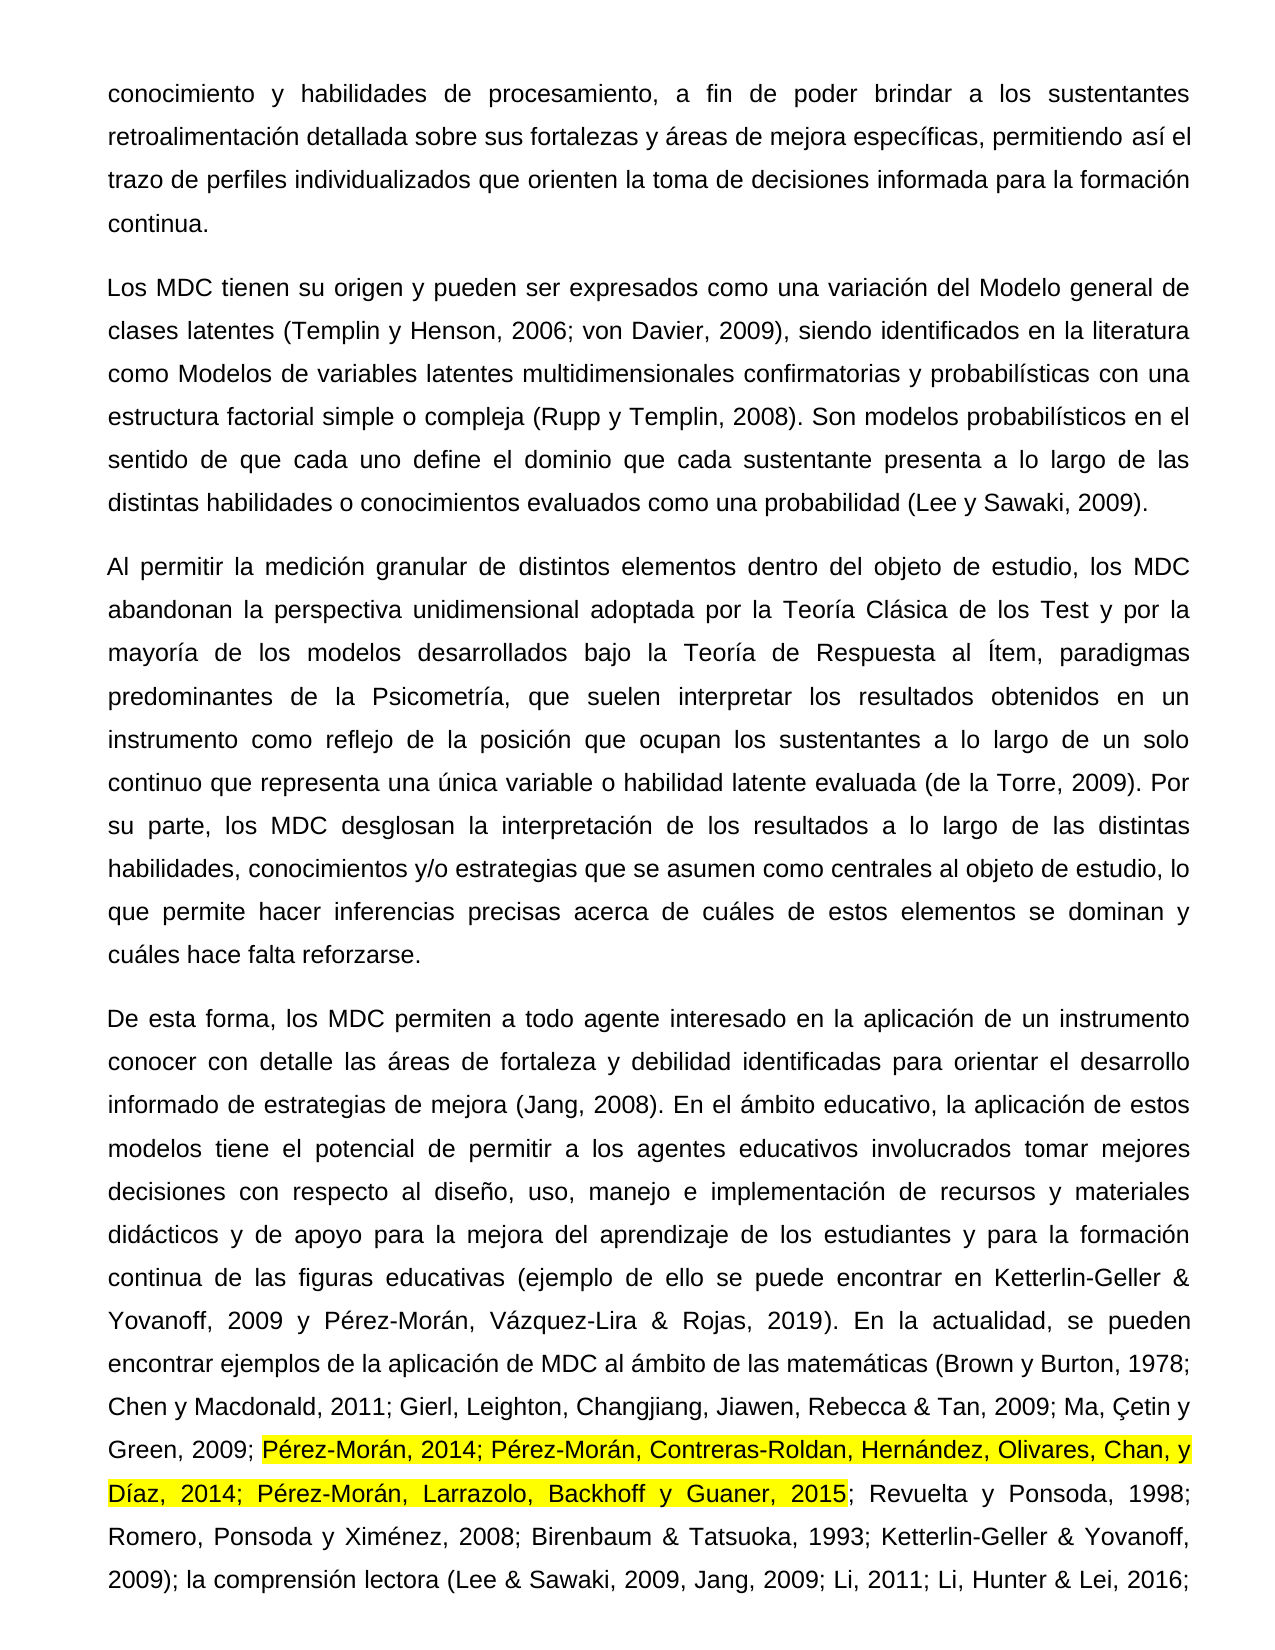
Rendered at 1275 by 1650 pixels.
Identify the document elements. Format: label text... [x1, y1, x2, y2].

text Al permitir la medición granular de distintos elementos dentro del objeto de estudio, los MDC abandonan la perspectiva unidimensional adoptada por la Teoría Clásica de los Test y por la mayoría de los modelos desarrollados bajo la Teoría de Respuesta al Ítem, paradigmas predominantes de la Psicometría, que suelen interpretar los resultados obtenidos en un instrumento como reflejo de la posición que ocupan los sustentantes a lo largo de un solo continuo que representa una única variable o habilidad latente evaluada (de la Torre, 2009). Por su parte, los MDC desglosan la interpretación de los resultados a lo largo de las distintas habilidades, conocimientos y/o estrategias que se asumen como centrales al objeto de estudio, lo que permite hacer inferencias precisas acerca de cuáles de estos elementos se dominan y cuáles hace falta reforzarse. [107, 552, 1192, 969]
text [107, 79, 1192, 175]
text Los MDC tienen su origen y pueden ser expresados como una variación del Modelo general de clases latentes (Templin y Henson, 2006; von Davier, 2009), siendo identificados en la literatura como Modelos de variables latentes multidimensionales confirmatorias y probabilísticas con una estructura factorial simple o compleja (Rupp y Templin, 2008). Son modelos probabilísticos en el sentido de que cada uno define el dominio que cada sustentante presenta a lo largo de las distintas habilidades o conocimientos evaluados como una probabilidad (Lee y Sawaki, 2009). [107, 272, 1192, 517]
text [107, 1004, 1192, 1593]
